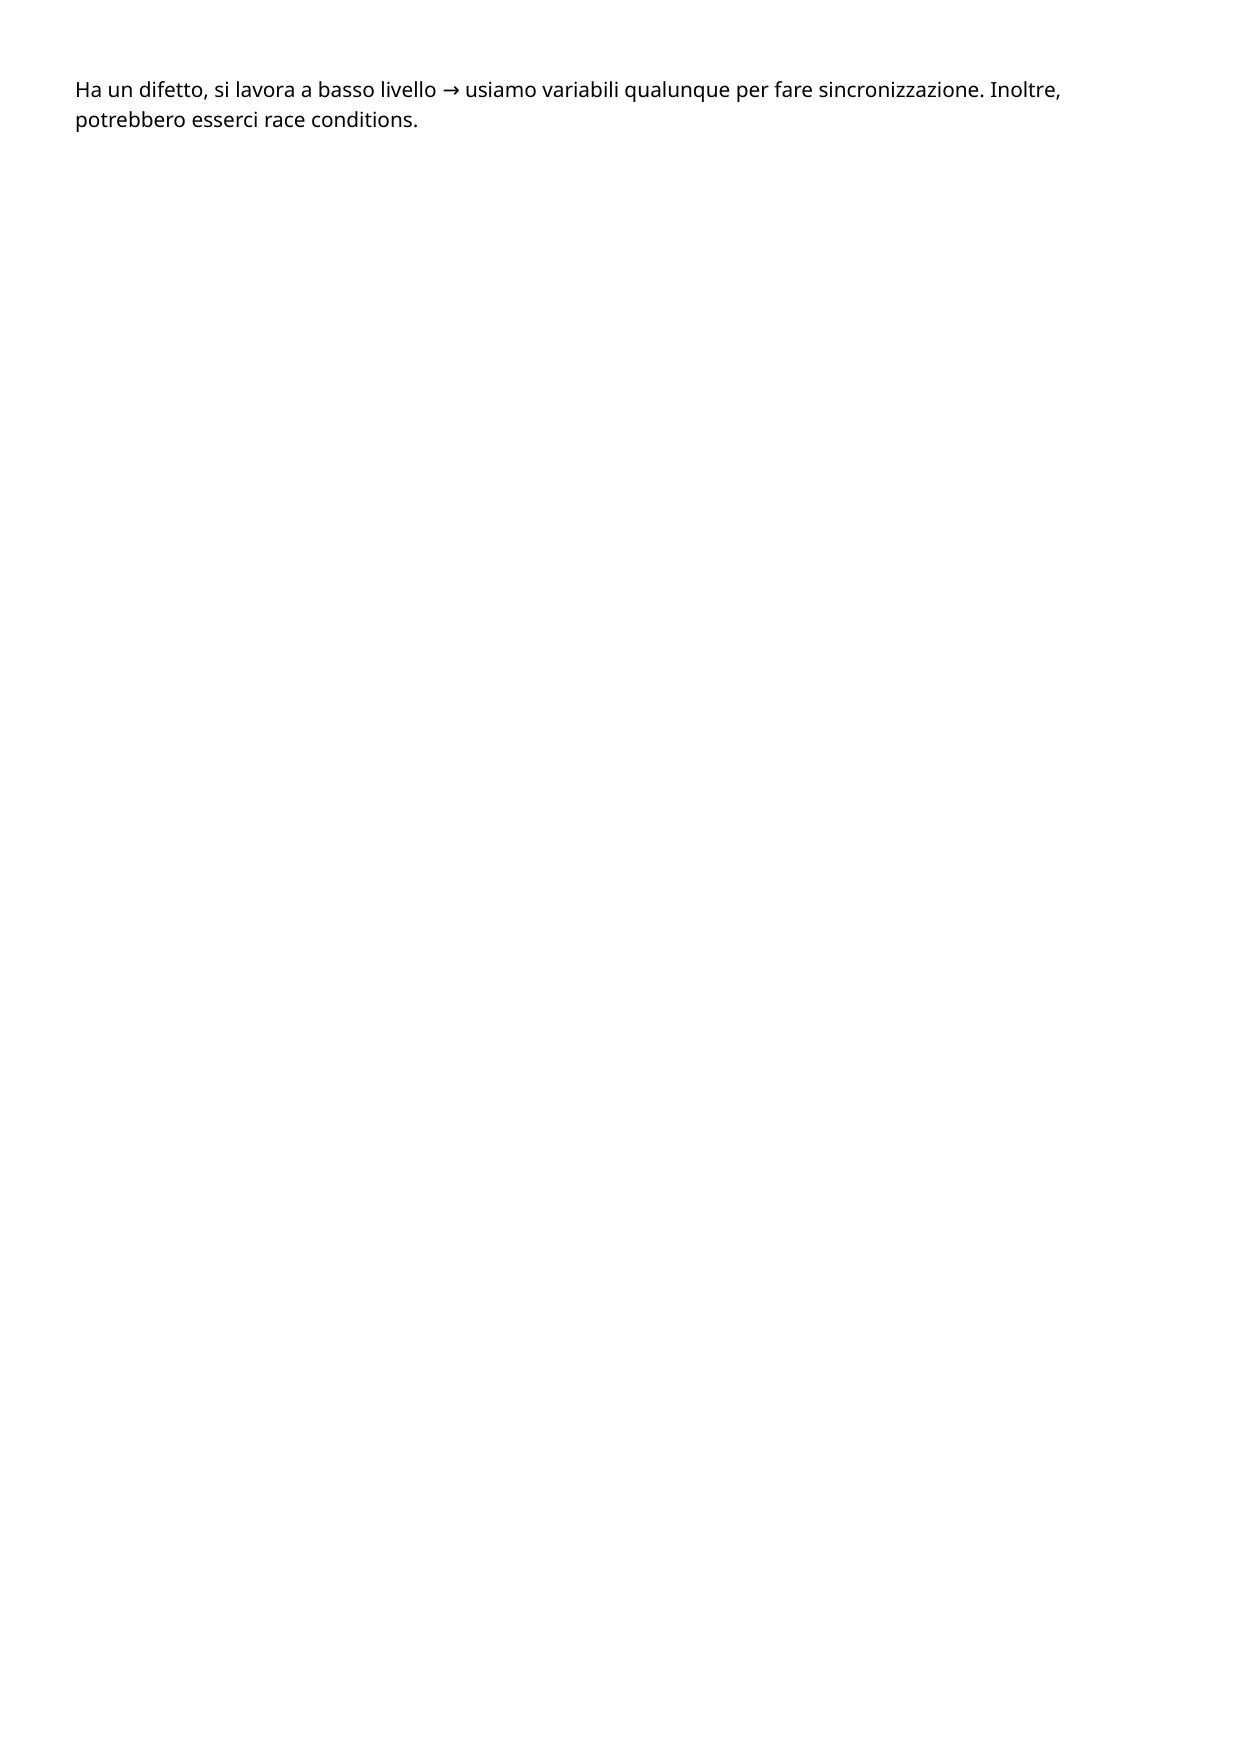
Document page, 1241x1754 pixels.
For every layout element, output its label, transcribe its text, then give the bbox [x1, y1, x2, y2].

text Ha un difetto, si lavora a basso livello → usiamo variabili qualunque per fare sincronizzazione. Inoltre, potrebbero esserci race conditions. [75, 75, 1165, 134]
